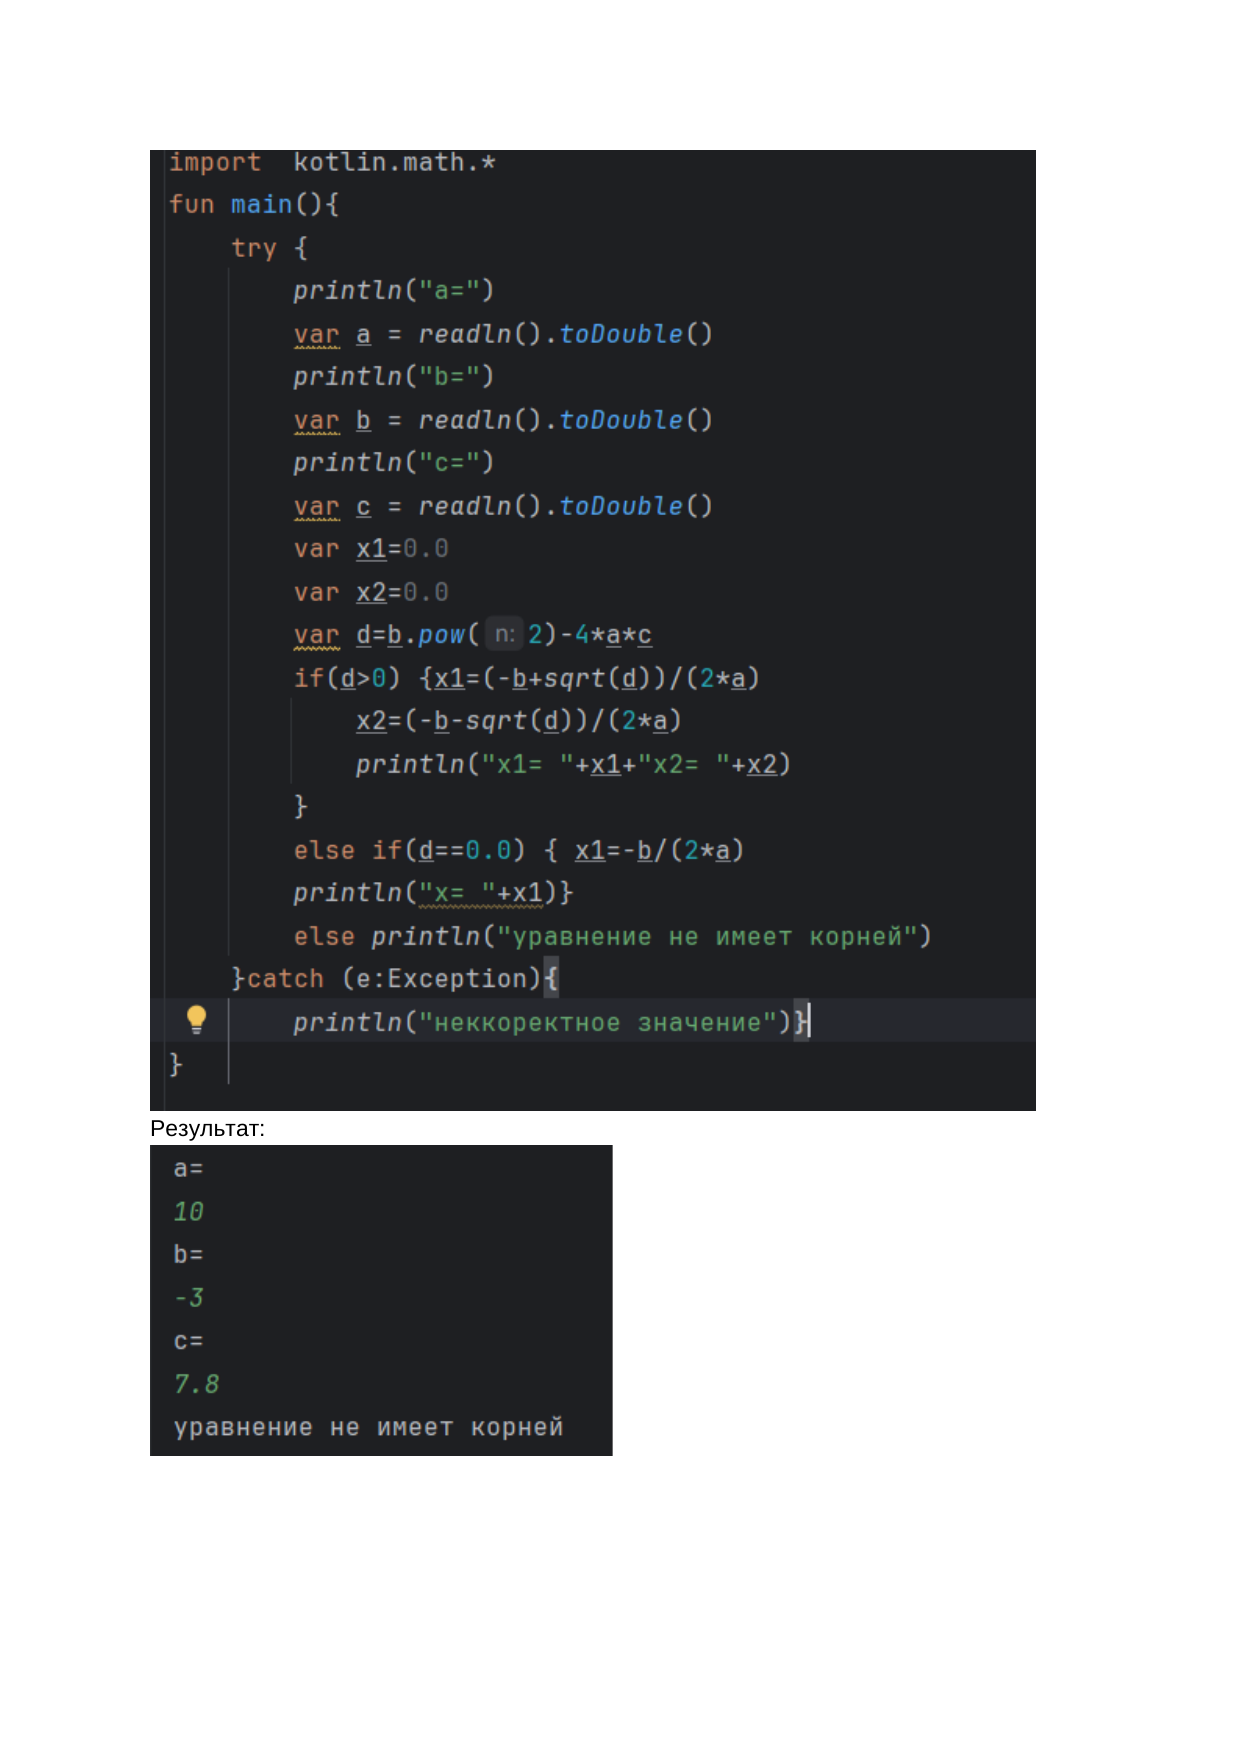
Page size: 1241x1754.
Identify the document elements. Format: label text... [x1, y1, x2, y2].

picture [150, 1145, 613, 1456]
text Результат: [150, 1115, 1090, 1141]
picture [150, 150, 1036, 1111]
